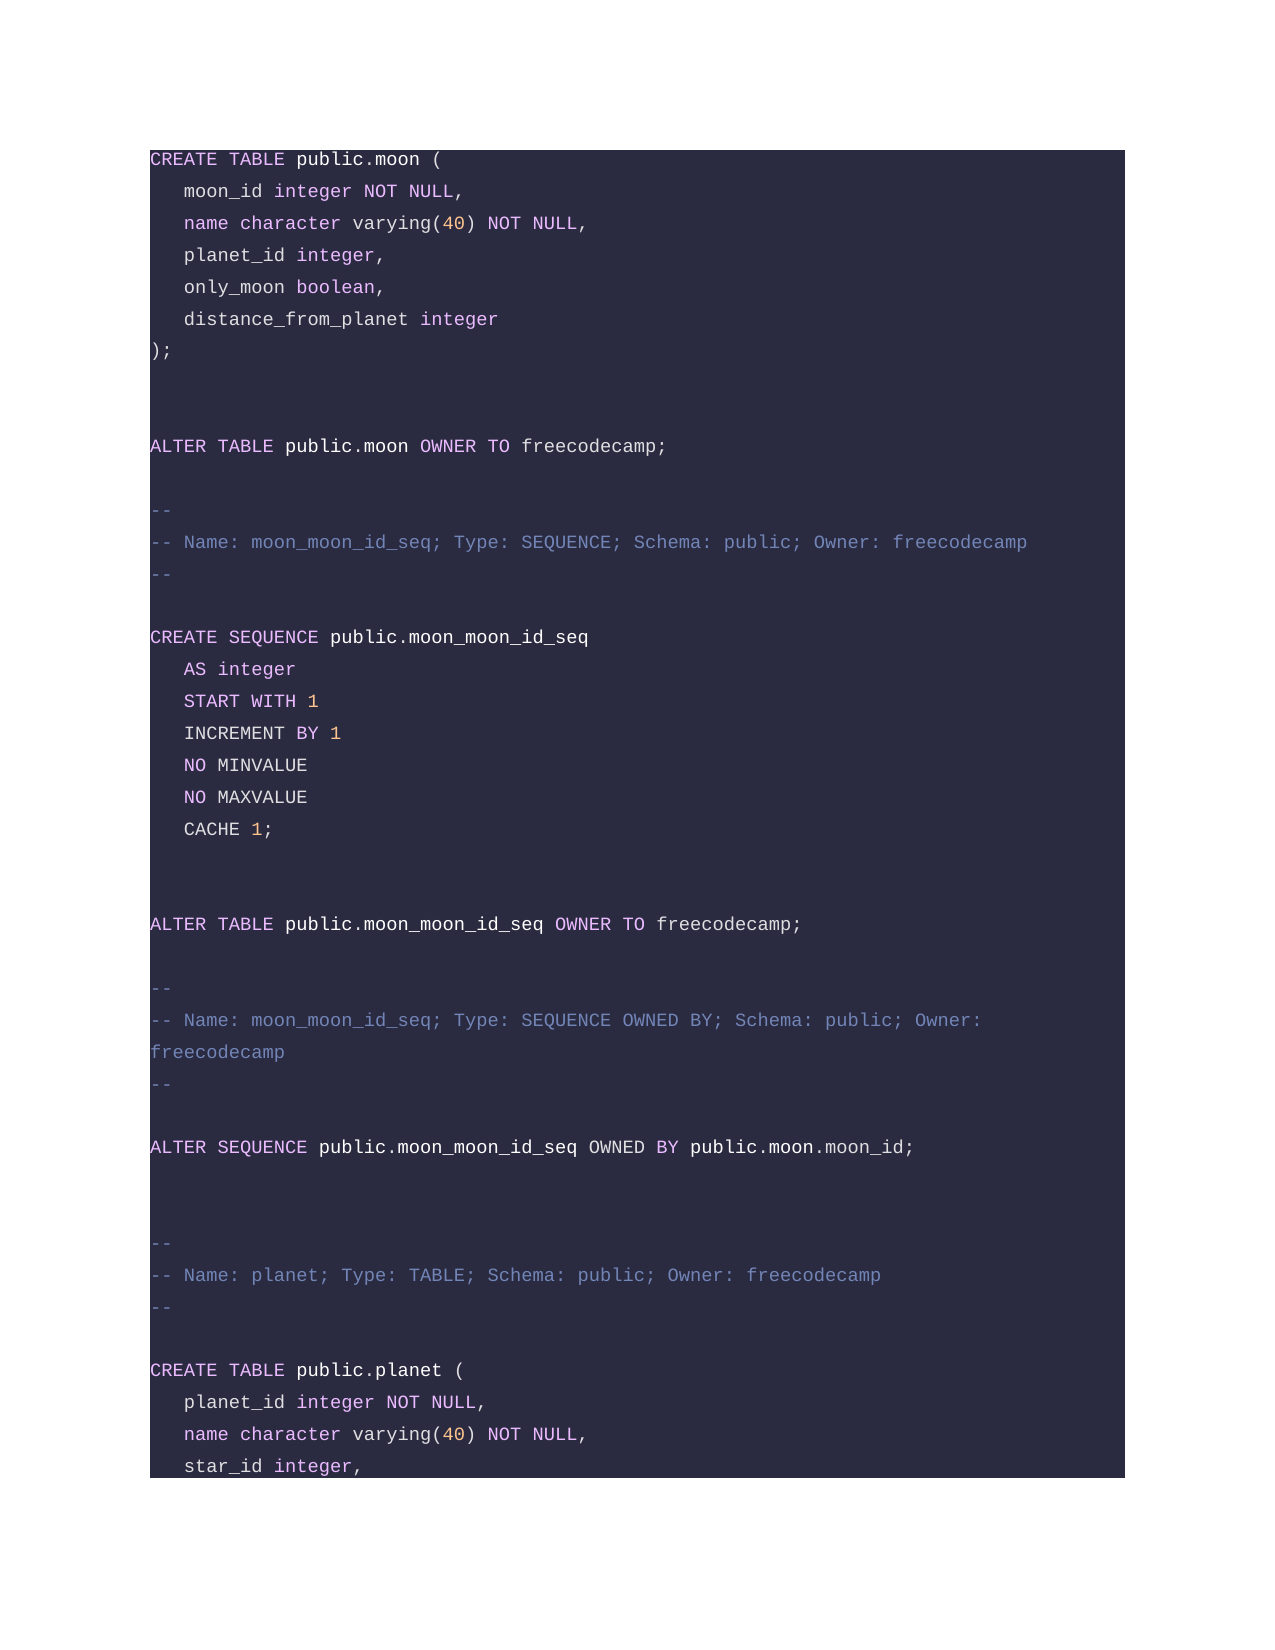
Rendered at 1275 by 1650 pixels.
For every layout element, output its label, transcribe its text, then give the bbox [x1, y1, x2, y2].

text INCREMENT BY 1 [150, 724, 1125, 745]
text -- [150, 979, 1125, 1000]
text ALTER SEQUENCE public.moon_moon_id_seq OWNED BY public.moon.moon_id; [150, 1138, 1125, 1159]
text NO MINVALUE [150, 756, 1125, 777]
text ALTER TABLE public.moon OWNER TO freecodecamp; [150, 437, 1125, 458]
text distance_from_planet integer [150, 309, 1125, 331]
text name character varying(40) NOT NULL, [150, 1425, 1125, 1446]
text AS integer [150, 660, 1125, 681]
text star_id integer, [150, 1457, 1125, 1478]
text -- [150, 1074, 1125, 1096]
text NO MAXVALUE [150, 787, 1125, 809]
text CREATE TABLE public.moon ( [150, 150, 1125, 171]
text CREATE SEQUENCE public.moon_moon_id_seq [150, 628, 1125, 649]
text moon_id integer NOT NULL, [150, 182, 1125, 203]
text planet_id integer, [150, 246, 1125, 267]
text CREATE TABLE public.planet ( [150, 1361, 1125, 1382]
text -- [150, 564, 1125, 586]
text ALTER TABLE public.moon_moon_id_seq OWNER TO freecodecamp; [150, 915, 1125, 936]
text name character varying(40) NOT NULL, [150, 214, 1125, 235]
text -- [150, 1234, 1125, 1255]
text planet_id integer NOT NULL, [150, 1393, 1125, 1414]
text -- Name: moon_moon_id_seq; Type: SEQUENCE; Schema: public; Owner: freecodecamp [150, 532, 1125, 554]
text -- [150, 501, 1125, 522]
text -- Name: planet; Type: TABLE; Schema: public; Owner: freecodecamp [150, 1266, 1125, 1287]
text -- Name: moon_moon_id_seq; Type: SEQUENCE OWNED BY; Schema: public; Owner: freecodecamp [150, 1011, 1125, 1064]
text START WITH 1 [150, 692, 1125, 713]
text CACHE 1; [150, 819, 1125, 841]
text -- [150, 1297, 1125, 1319]
text ); [150, 341, 1125, 362]
text only_moon boolean, [150, 277, 1125, 299]
